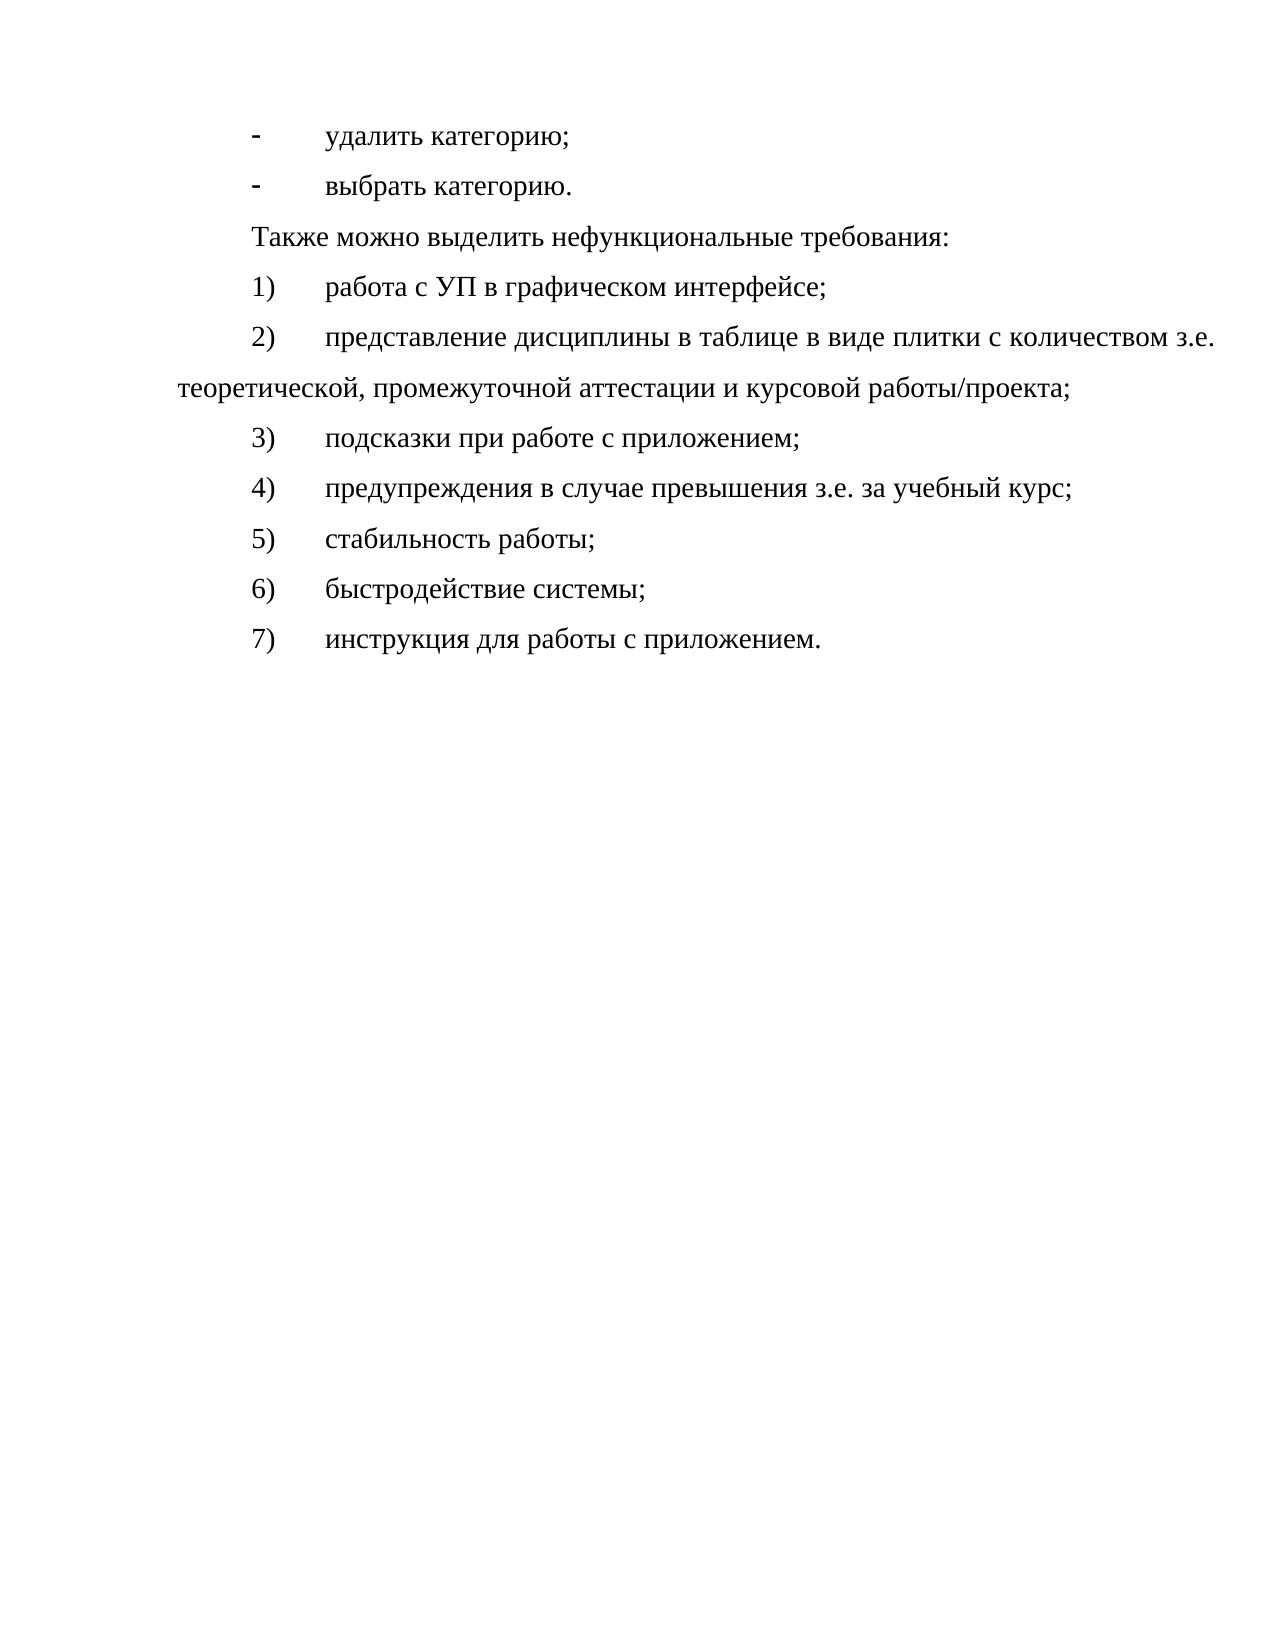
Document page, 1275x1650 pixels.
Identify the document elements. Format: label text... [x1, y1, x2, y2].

list представление дисциплины в таблице в виде плитки с количеством з.е. теоретической, промежуточной аттестации и курсовой работы/проекта; [177, 319, 1216, 403]
list быстродействие системы; [177, 571, 1216, 605]
list инструкция для работы с приложением. [177, 621, 1216, 655]
text Также можно выделить нефункциональные требования: [177, 219, 1216, 252]
list выбрать категорию. [177, 168, 1216, 202]
list работа с УП в графическом интерфейсе; [177, 269, 1216, 303]
list предупреждения в случае превышения з.е. за учебный курс; [177, 471, 1216, 504]
list подсказки при работе с приложением; [177, 420, 1216, 454]
list стабильность работы; [177, 521, 1216, 554]
list удалить категорию; [177, 118, 1216, 152]
